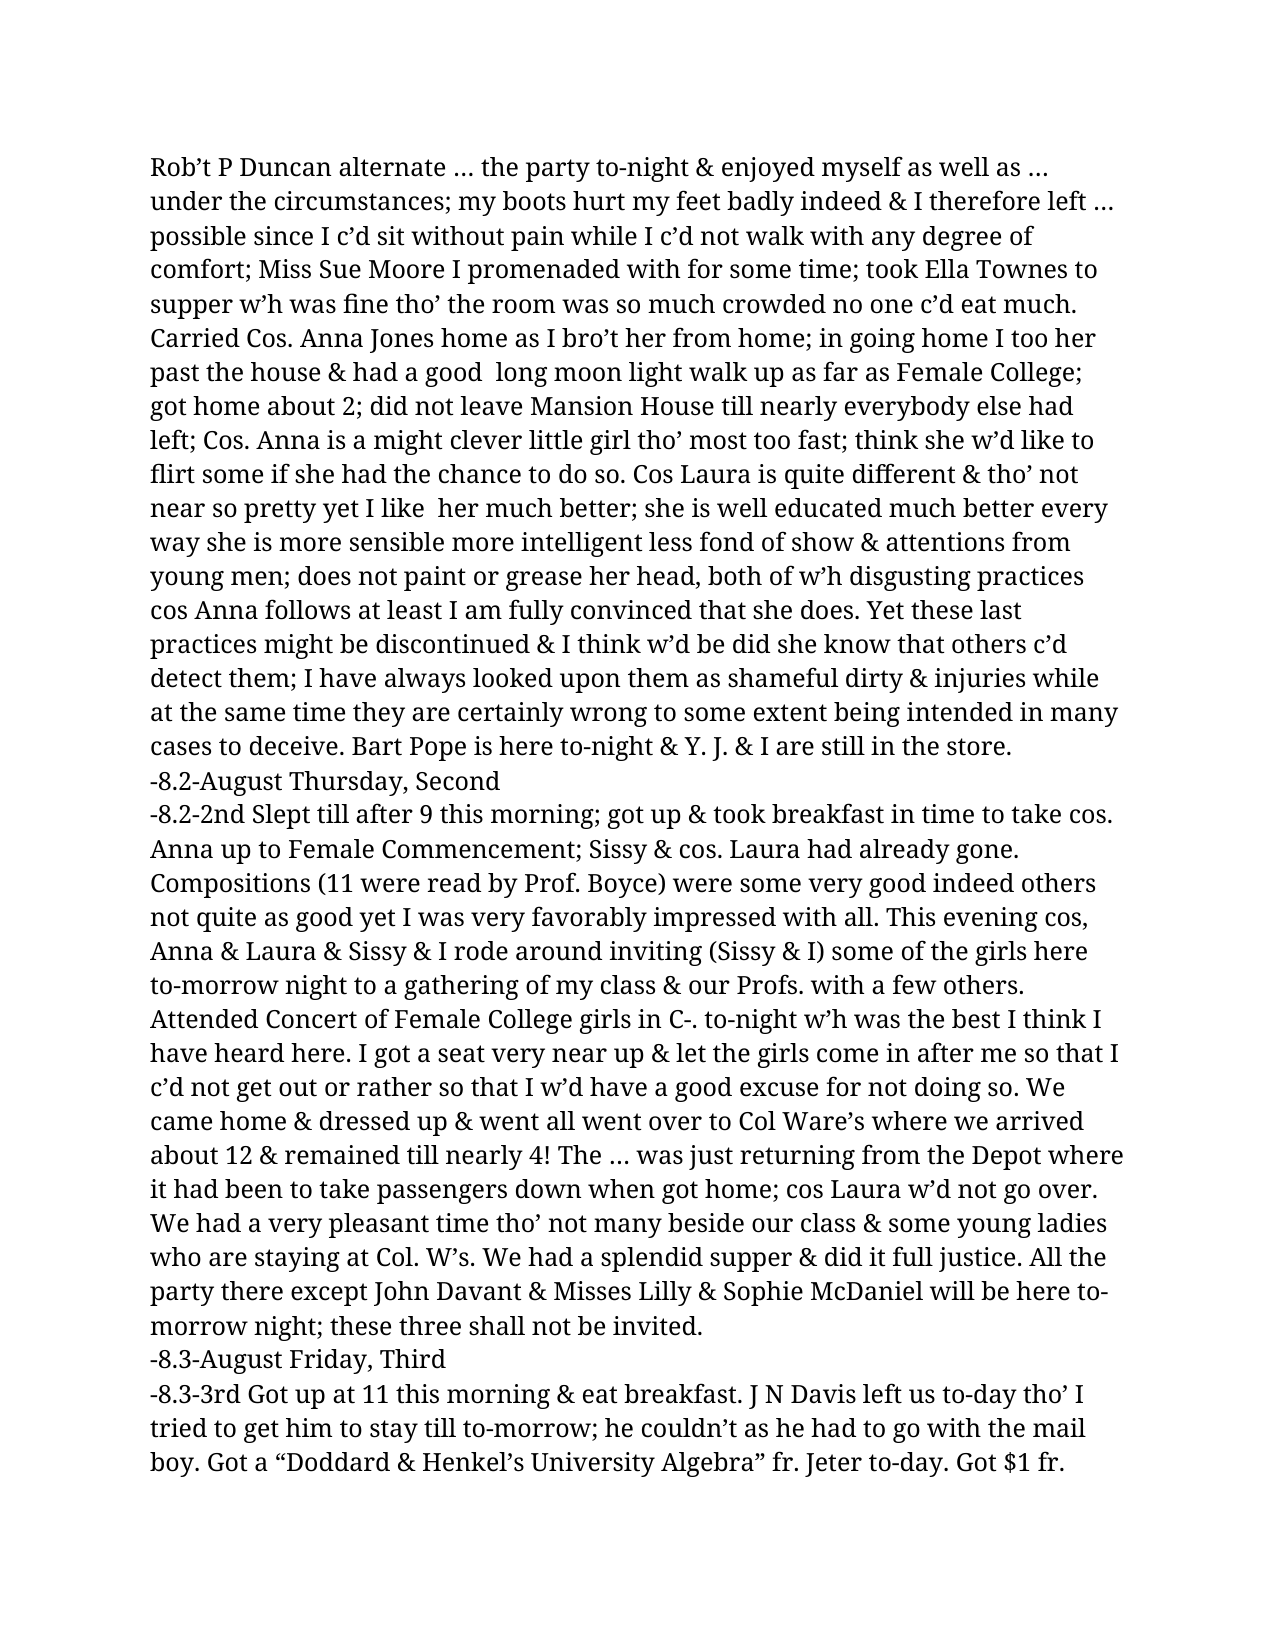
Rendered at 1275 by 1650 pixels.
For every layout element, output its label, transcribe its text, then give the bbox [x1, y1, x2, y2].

text -8.3-August Friday, Third [150, 1342, 1125, 1376]
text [150, 1376, 1125, 1478]
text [150, 150, 1125, 763]
text -8.2-2nd Slept till after 9 this morning; got up & took breakfast in time to take cos. Anna up to Female Commencement; Sissy & cos. Laura had already gone. Compositions (11 were read by Prof. Boyce) were some very good indeed others not quite as good yet I was very favorably impressed with all. This evening cos, Anna & Laura & Sissy & I rode around inviting (Sissy & I) some of the girls here to-morrow night to a gathering of my class & our Profs. with a few others. Attended Concert of Female College girls in C-. to-night w’h was the best I think I have heard here. I got a seat very near up & let the girls come in after me so that I c’d not get out or rather so that I w’d have a good excuse for not doing so. We came home & dressed up & went all went over to Col Ware’s where we arrived about 12 & remained till nearly 4! The … was just returning from the Depot where it had been to take passengers down when got home; cos Laura w’d not go over. We had a very pleasant time tho’ not many beside our class & some young ladies who are staying at Col. W’s. We had a splendid supper & did it full justice. All the party there except John Davant & Misses Lilly & Sophie McDaniel will be here to-morrow night; these three shall not be invited. [150, 797, 1125, 1342]
text -8.2-August Thursday, Second [150, 763, 1125, 797]
